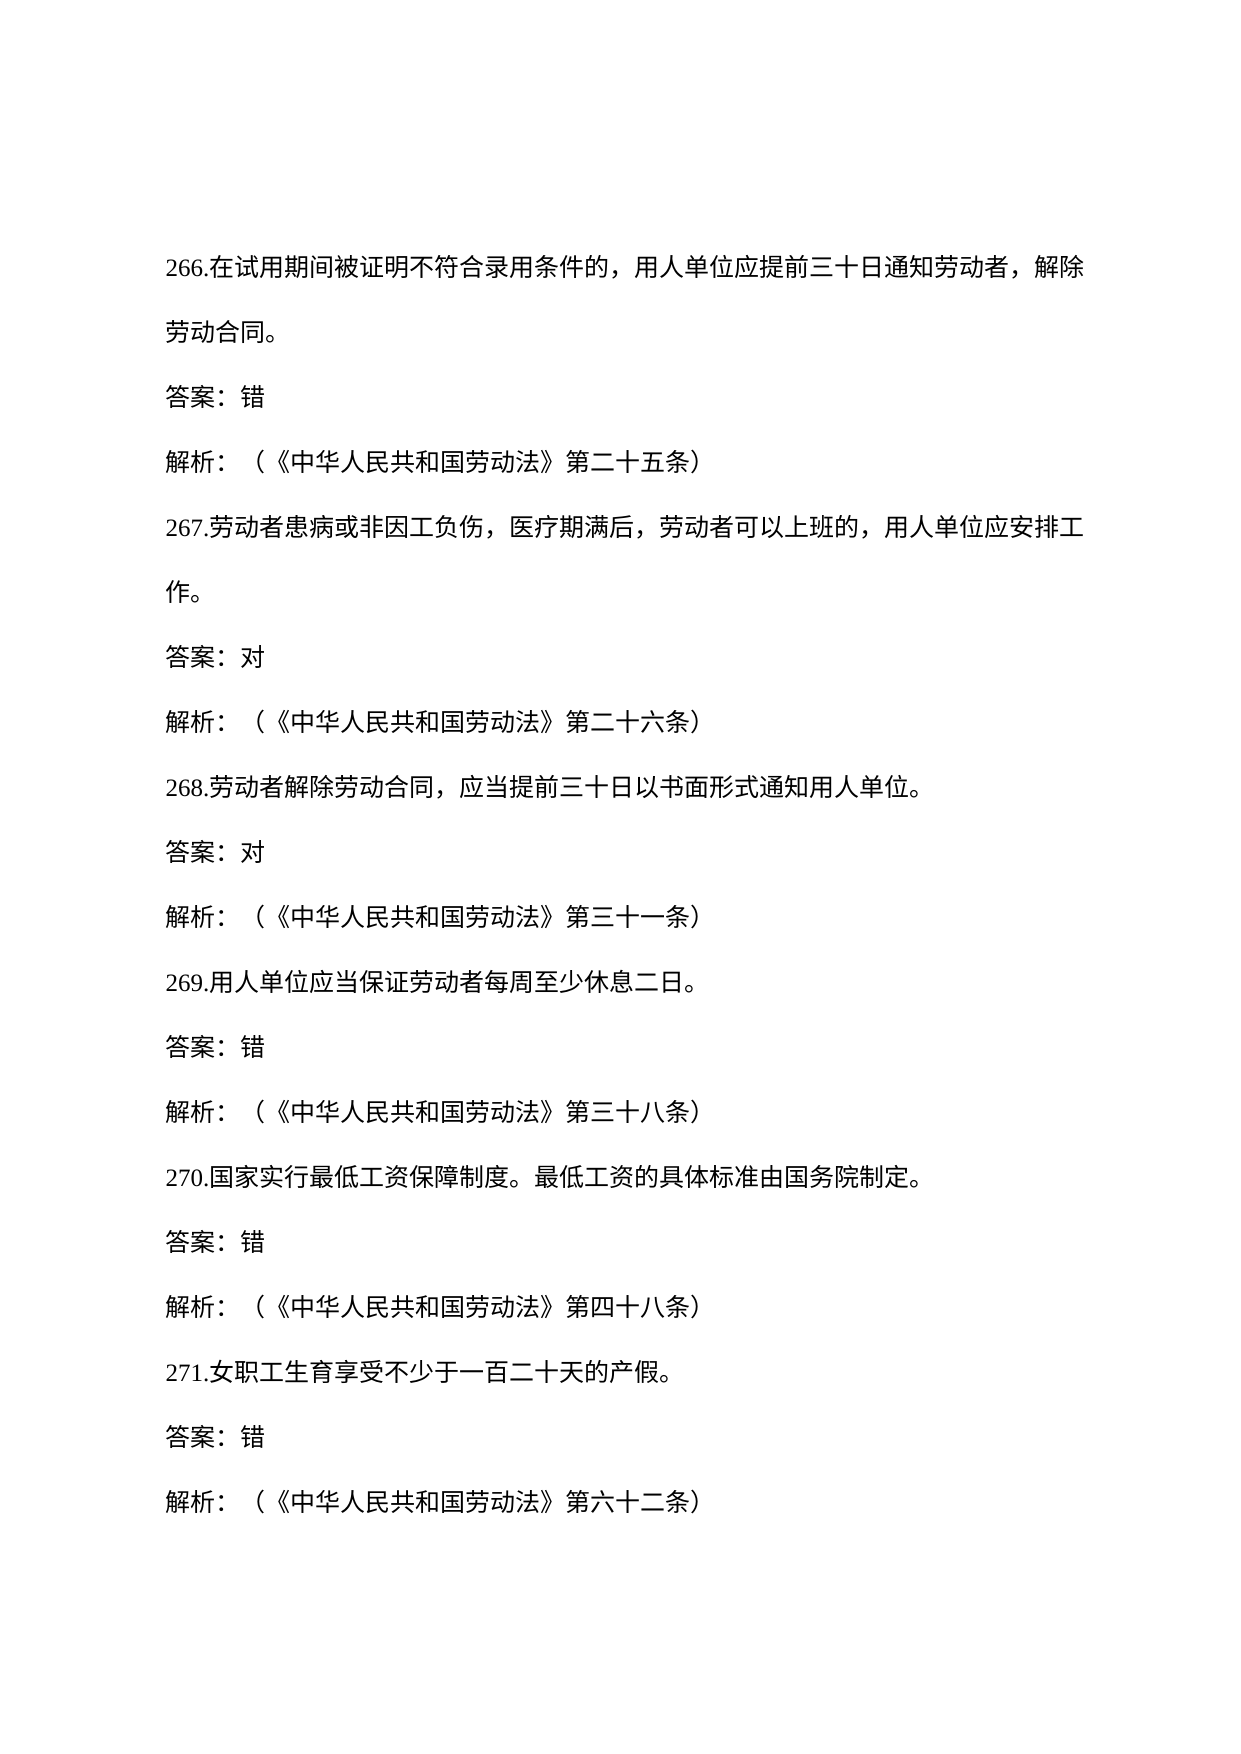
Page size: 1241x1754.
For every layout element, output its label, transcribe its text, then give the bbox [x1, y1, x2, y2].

text 269.用人单位应当保证劳动者每周至少休息二日。 [165, 948, 1087, 1013]
text 答案：错 [165, 363, 1087, 428]
text 解析：（《中华人民共和国劳动法》第三十八条） [165, 1078, 1087, 1143]
text 解析：（《中华人民共和国劳动法》第二十六条） [165, 688, 1087, 753]
text 答案：对 [165, 818, 1087, 883]
text 答案：错 [165, 1208, 1087, 1273]
text 267.劳动者患病或非因工负伤，医疗期满后，劳动者可以上班的，用人单位应安排工作。 [165, 493, 1087, 623]
text 解析：（《中华人民共和国劳动法》第六十二条） [165, 1468, 1087, 1533]
text 271.女职工生育享受不少于一百二十天的产假。 [165, 1338, 1087, 1403]
text 答案：对 [165, 623, 1087, 688]
text 解析：（《中华人民共和国劳动法》第二十五条） [165, 428, 1087, 493]
text 解析：（《中华人民共和国劳动法》第四十八条） [165, 1273, 1087, 1338]
text 解析：（《中华人民共和国劳动法》第三十一条） [165, 883, 1087, 948]
text 268.劳动者解除劳动合同，应当提前三十日以书面形式通知用人单位。 [165, 753, 1087, 818]
text 266.在试用期间被证明不符合录用条件的，用人单位应提前三十日通知劳动者，解除劳动合同。 [165, 233, 1087, 363]
text 答案：错 [165, 1013, 1087, 1078]
text 答案：错 [165, 1403, 1087, 1468]
text 270.国家实行最低工资保障制度。最低工资的具体标准由国务院制定。 [165, 1143, 1087, 1208]
